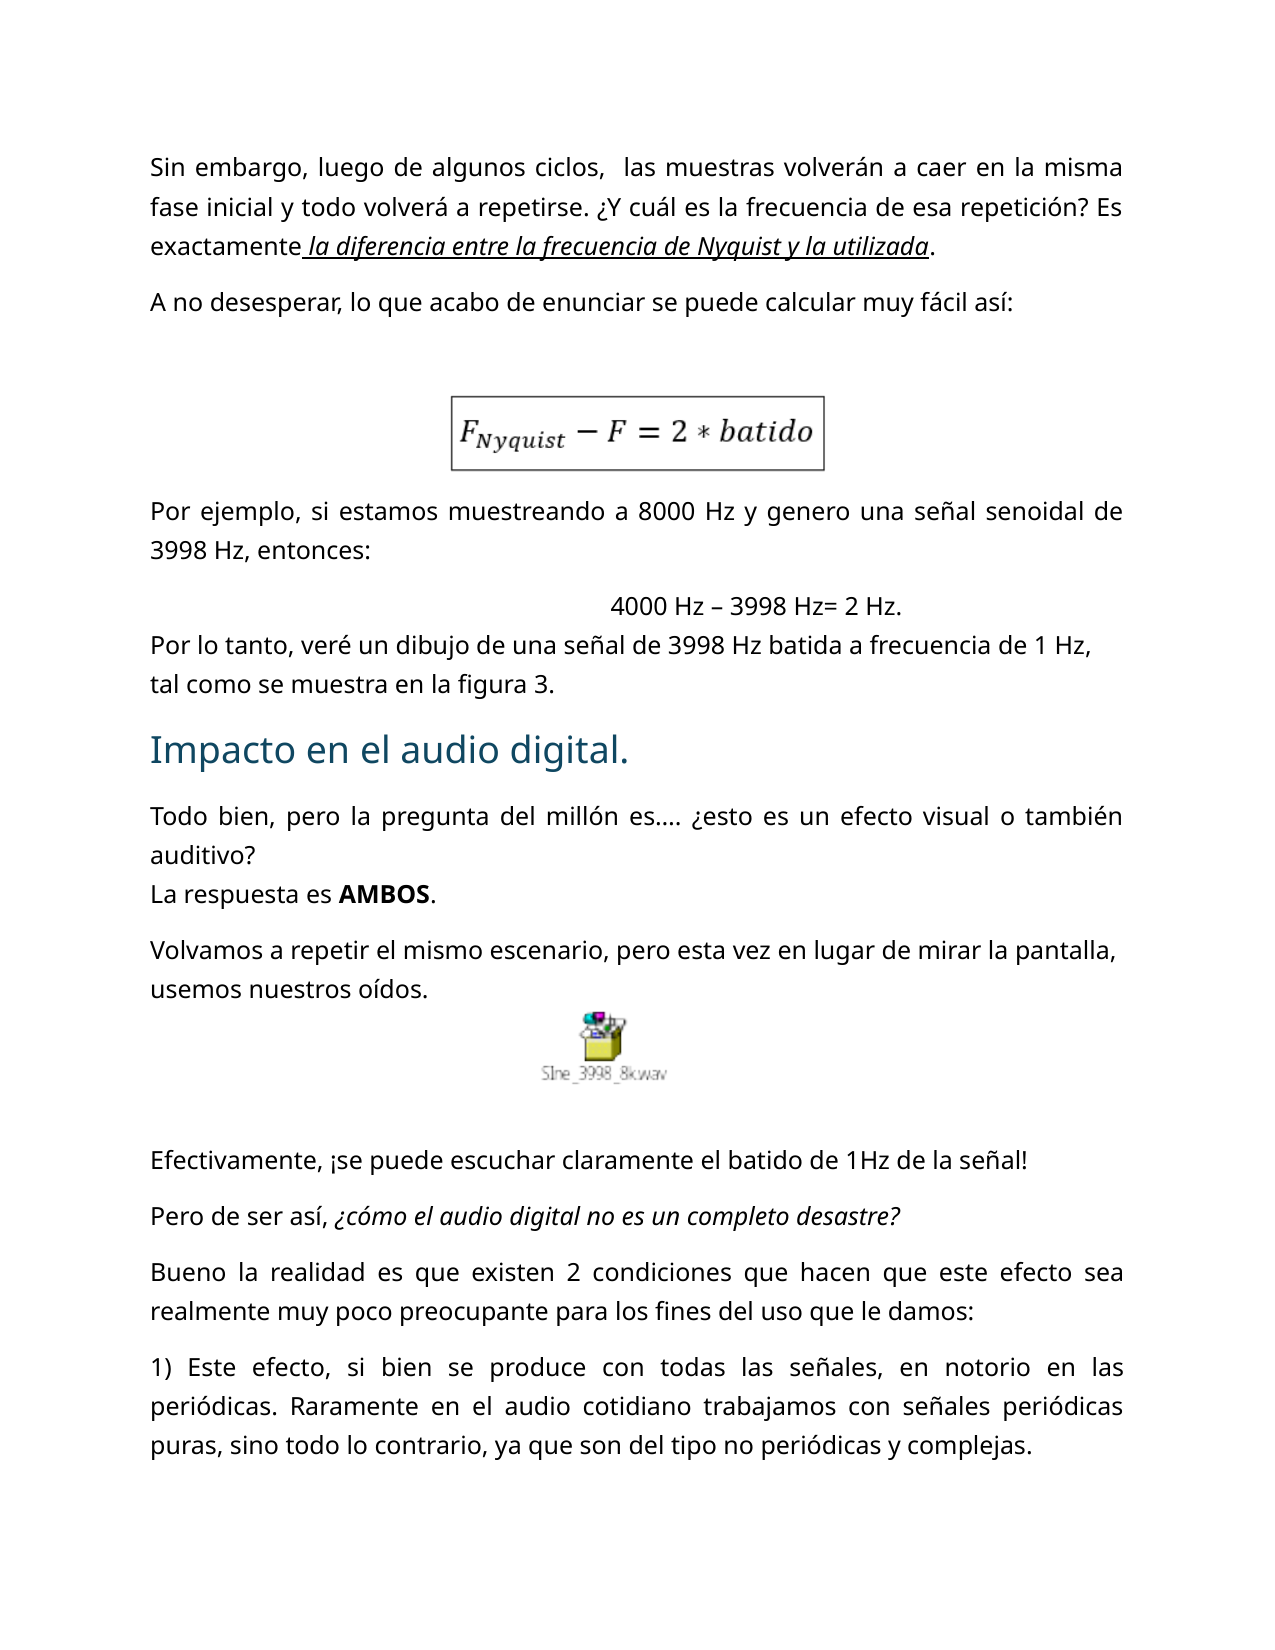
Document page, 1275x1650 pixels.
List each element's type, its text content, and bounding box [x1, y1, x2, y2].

text Volvamos a repetir el mismo escenario, pero esta vez en lugar de mirar la pantalla, usemos nuestros oídos. [150, 932, 1125, 1121]
text Pero de ser así, ¿cómo el audio digital no es un completo desastre? [150, 1199, 1125, 1233]
text 1) Este efecto, si bien se produce con todas las señales, en notorio en las periódicas. Raramente en el audio cotidiano trabajamos con señales periódicas puras, sino todo lo contrario, ya que son del tipo no periódicas y complejas. [150, 1349, 1125, 1462]
picture [450, 395, 826, 472]
text Bueno la realidad es que existen 2 condiciones que hacen que este efecto sea realmente muy poco preocupante para los fines del uso que le damos: [150, 1254, 1125, 1328]
text Por ejemplo, si estamos muestreando a 8000 Hz y genero una señal senoidal de 3998 Hz, entonces: [150, 494, 1125, 567]
text A no desesperar, lo que acabo de enunciar se puede calcular muy fácil así: [150, 284, 1125, 318]
text Todo bien, pero la pregunta del millón es…. ¿esto es un efecto visual o también auditivo? La respuesta es AMBOS. [150, 798, 1125, 911]
text Sin embargo, luego de algunos ciclos, las muestras volverán a caer en la misma fase inicial y todo volverá a repetirse. ¿Y cuál es la frecuencia de esa repetición? Es exactamente la diferencia entre la frecuencia de Nyquist y la utilizada. [150, 150, 1125, 262]
text Efectivamente, ¡se puede escuchar claramente el batido de 1Hz de la señal! [150, 1143, 1125, 1177]
text 4000 Hz – 3998 Hz= 2 Hz. Por lo tanto, veré un dibujo de una señal de 3998 Hz batida a frecuencia de 1 Hz, tal como se muestra en la figura 3. [150, 589, 1125, 701]
text Impacto en el audio digital. [150, 723, 1125, 774]
